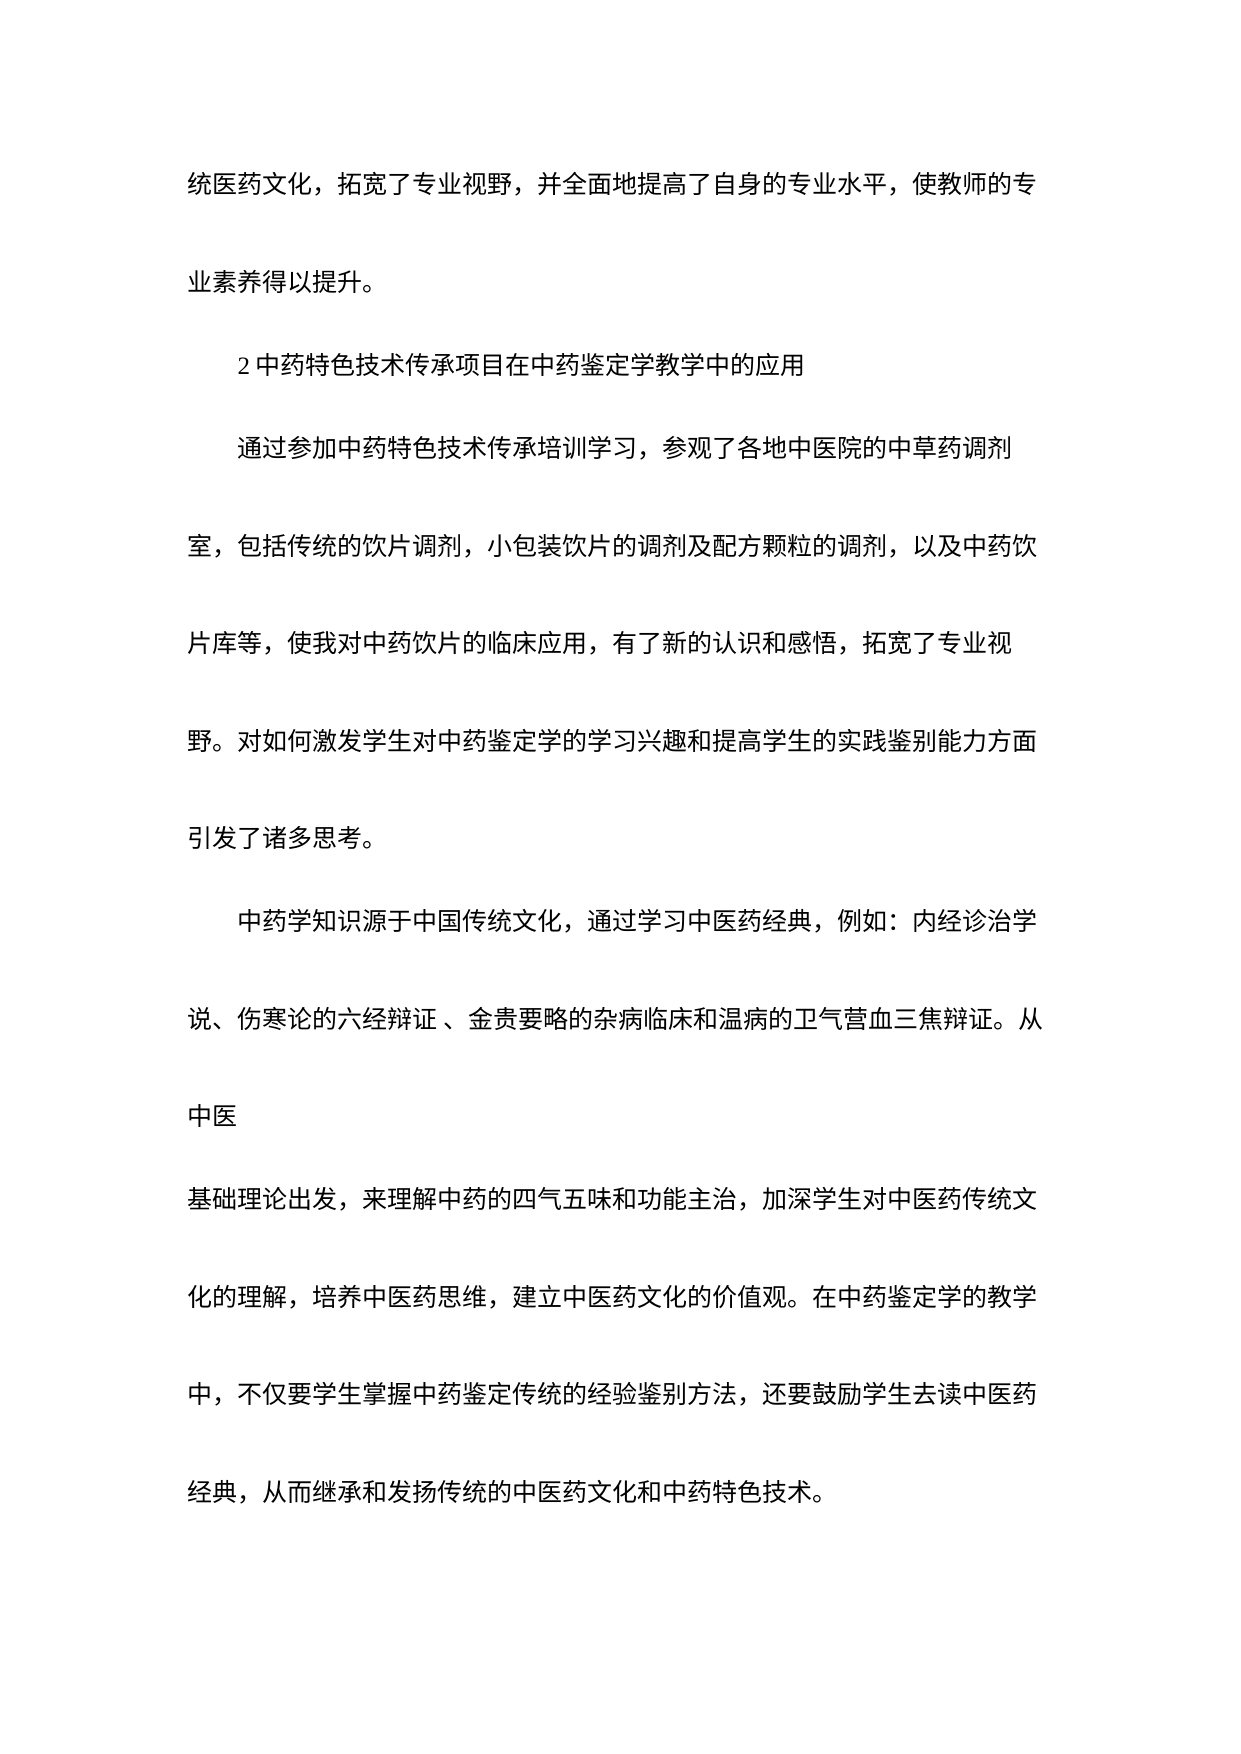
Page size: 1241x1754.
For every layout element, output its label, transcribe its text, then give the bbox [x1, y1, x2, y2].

text 中药学知识源于中国传统文化，通过学习中医药经典，例如：内经诊治学说、伤寒论的六经辩证 、金贵要略的杂病临床和温病的卫气营血三焦辩证。从中医 [187, 887, 1053, 1147]
text 通过参加中药特色技术传承培训学习，参观了各地中医院的中草药调剂室，包括传统的饮片调剂，小包装饮片的调剂及配方颗粒的调剂，以及中药饮片库等，使我对中药饮片的临床应用，有了新的认识和感悟，拓宽了专业视野。对如何激发学生对中药鉴定学的学习兴趣和提高学生的实践鉴别能力方面引发了诸多思考。 [187, 414, 1053, 869]
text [187, 151, 1053, 313]
text 基础理论出发，来理解中药的四气五味和功能主治，加深学生对中医药传统文化的理解，培养中医药思维，建立中医药文化的价值观。在中药鉴定学的教学中，不仅要学生掌握中药鉴定传统的经验鉴别方法，还要鼓励学生去读中医药经典，从而继承和发扬传统的中医药文化和中药特色技术。 [187, 1166, 1053, 1523]
text 2中药特色技术传承项目在中药鉴定学教学中的应用 [187, 331, 1053, 396]
